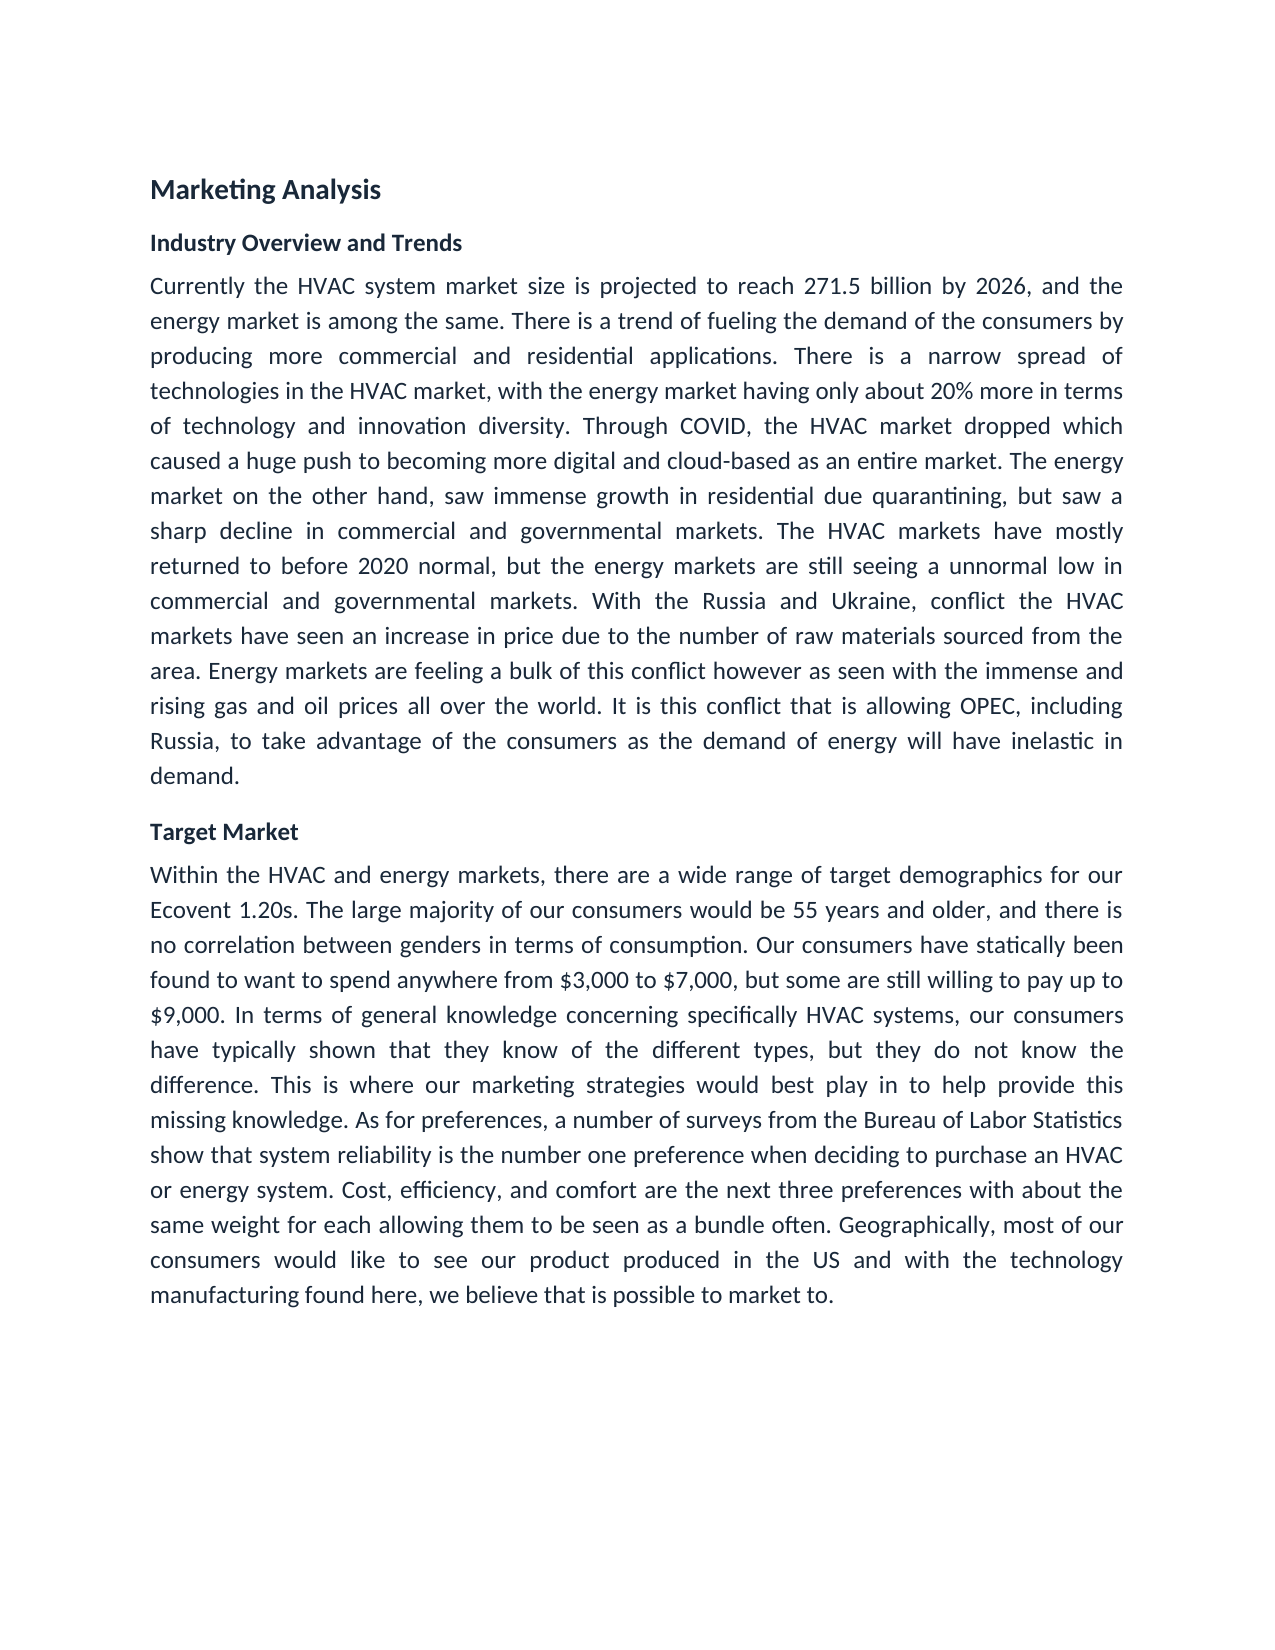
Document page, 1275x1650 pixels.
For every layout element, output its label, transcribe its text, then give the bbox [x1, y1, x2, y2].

text Target Market [150, 816, 1125, 847]
text Currently the HVAC system market size is projected to reach 271.5 billion by 2026, and the energy market is among the same. There is a trend of fueling the demand of the consumers by producing more commercial and residential applications. There is a narrow spread of technologies in the HVAC market, with the energy market having only about 20% more in terms of technology and innovation diversity. Through COVID, the HVAC market dropped which caused a huge push to becoming more digital and cloud-based as an entire market. The energy market on the other hand, saw immense growth in residential due quarantining, but saw a sharp decline in commercial and governmental markets. The HVAC markets have mostly returned to before 2020 normal, but the energy markets are still seeing a unnormal low in commercial and governmental markets. With the Russia and Ukraine, conflict the HVAC markets have seen an increase in price due to the number of raw materials sourced from the area. Energy markets are feeling a bulk of this conflict however as seen with the immense and rising gas and oil prices all over the world. It is this conflict that is allowing OPEC, including Russia, to take advantage of the consumers as the demand of energy will have inelastic in demand. [150, 270, 1125, 791]
text Marketing Analysis [150, 171, 1125, 206]
text Industry Overview and Trends [150, 227, 1125, 258]
text Within the HVAC and energy markets, there are a wide range of target demographics for our Ecovent 1.20s. The large majority of our consumers would be 55 years and older, and there is no correlation between genders in terms of consumption. Our consumers have statically been found to want to spend anywhere from $3,000 to $7,000, but some are still willing to pay up to $9,000. In terms of general knowledge concerning specifically HVAC systems, our consumers have typically shown that they know of the different types, but they do not know the difference. This is where our marketing strategies would best play in to help provide this missing knowledge. As for preferences, a number of surveys from the Bureau of Labor Statistics show that system reliability is the number one preference when deciding to purchase an HVAC or energy system. Cost, efficiency, and comfort are the next three preferences with about the same weight for each allowing them to be seen as a bundle often. Geographically, most of our consumers would like to see our product produced in the US and with the technology manufacturing found here, we believe that is possible to market to. [150, 859, 1125, 1310]
